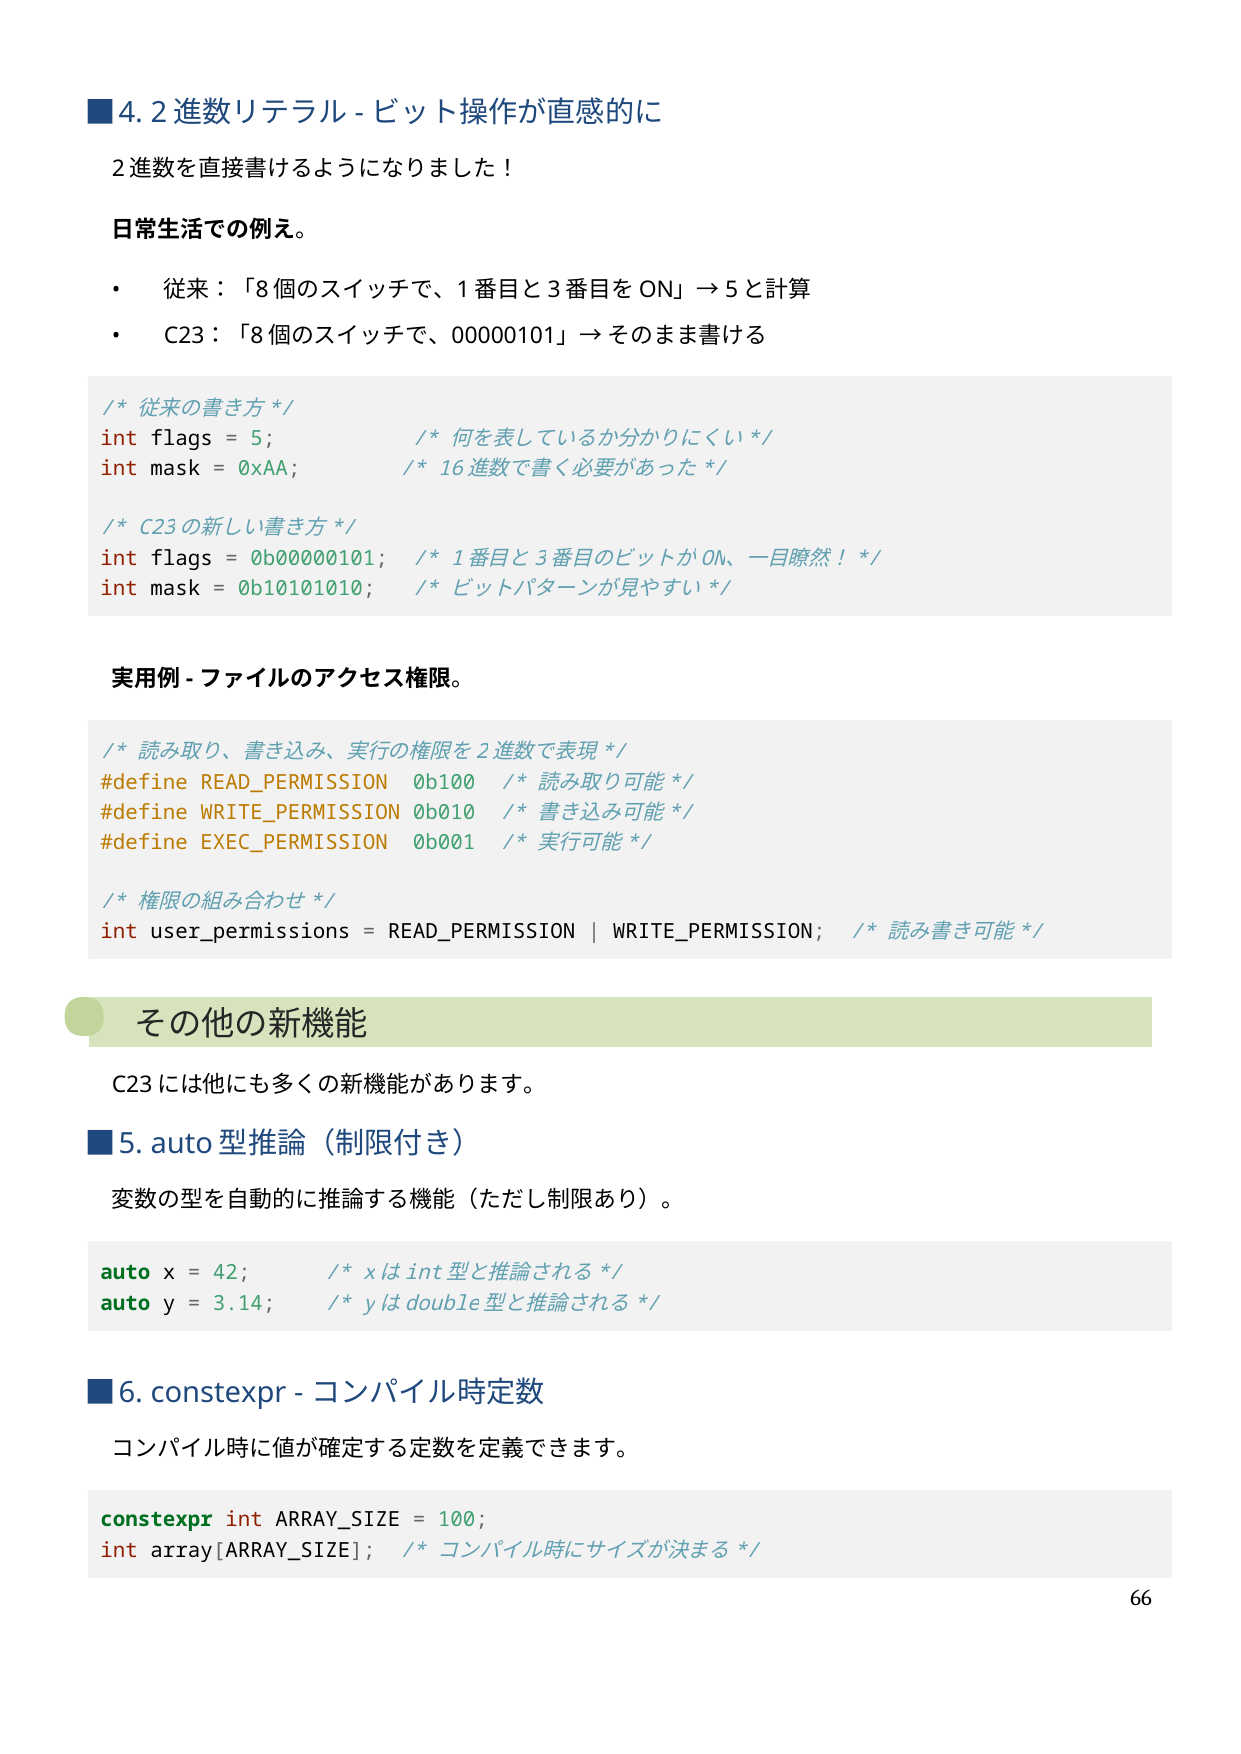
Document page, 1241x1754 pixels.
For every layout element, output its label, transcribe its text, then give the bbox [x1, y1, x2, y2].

text 実用例 - ファイルのアクセス権限。 [89, 653, 1152, 695]
text /* 従来の書き方 */ int flags = 5; /* 何を表しているか分かりにくい */ int mask = 0xAA; /* 16進数で書く必要があった */ /* C23の新しい書き方 */ int flags = 0b00000101; /* 1番目と3番目のビットがON、一目瞭然！ */ int mask = 0b10101010; /* ビットパターンが見やすい */ [100, 389, 1160, 603]
subtitle 6. constexpr - コンパイル時定数 [89, 1368, 1152, 1411]
list C23：「8個のスイッチで、00000101」→ そのまま書ける [89, 310, 1152, 351]
subtitle 4. 2進数リテラル - ビット操作が直感的に [89, 89, 1152, 131]
text 変数の型を自動的に推論する機能（ただし制限あり）。 [89, 1174, 1152, 1216]
text /* 読み取り、書き込み、実行の権限を2進数で表現 */ #define READ_PERMISSION 0b100 /* 読み取り可能 */ #define WRITE_PERMISSION 0b010 /* 書き込み可能 */ #define EXEC_PERMISSION 0b001 /* 実行可能 */ /* 権限の組み合わせ */ int user_permissions = READ_PERMISSION | WRITE_PERMISSION; /* 読み書き可能 */ [100, 733, 1160, 947]
text constexpr int ARRAY_SIZE = 100; int array[ARRAY_SIZE]; /* コンパイル時にサイズが決まる */ [100, 1503, 1160, 1565]
subtitle その他の新機能 [89, 997, 1152, 1047]
text 2進数を直接書けるようになりました！ [89, 143, 1152, 185]
list 従来：「8個のスイッチで、1番目と3番目をON」→ 5と計算 [89, 264, 1152, 306]
text コンパイル時に値が確定する定数を定義できます。 [89, 1423, 1152, 1465]
text C23には他にも多くの新機能があります。 [89, 1059, 1152, 1101]
text 日常生活での例え。 [89, 204, 1152, 246]
subtitle 5. auto型推論（制限付き） [89, 1119, 1152, 1162]
text auto x = 42; /* xはint型と推論される */ auto y = 3.14; /* yはdouble型と推論される */ [100, 1254, 1160, 1318]
